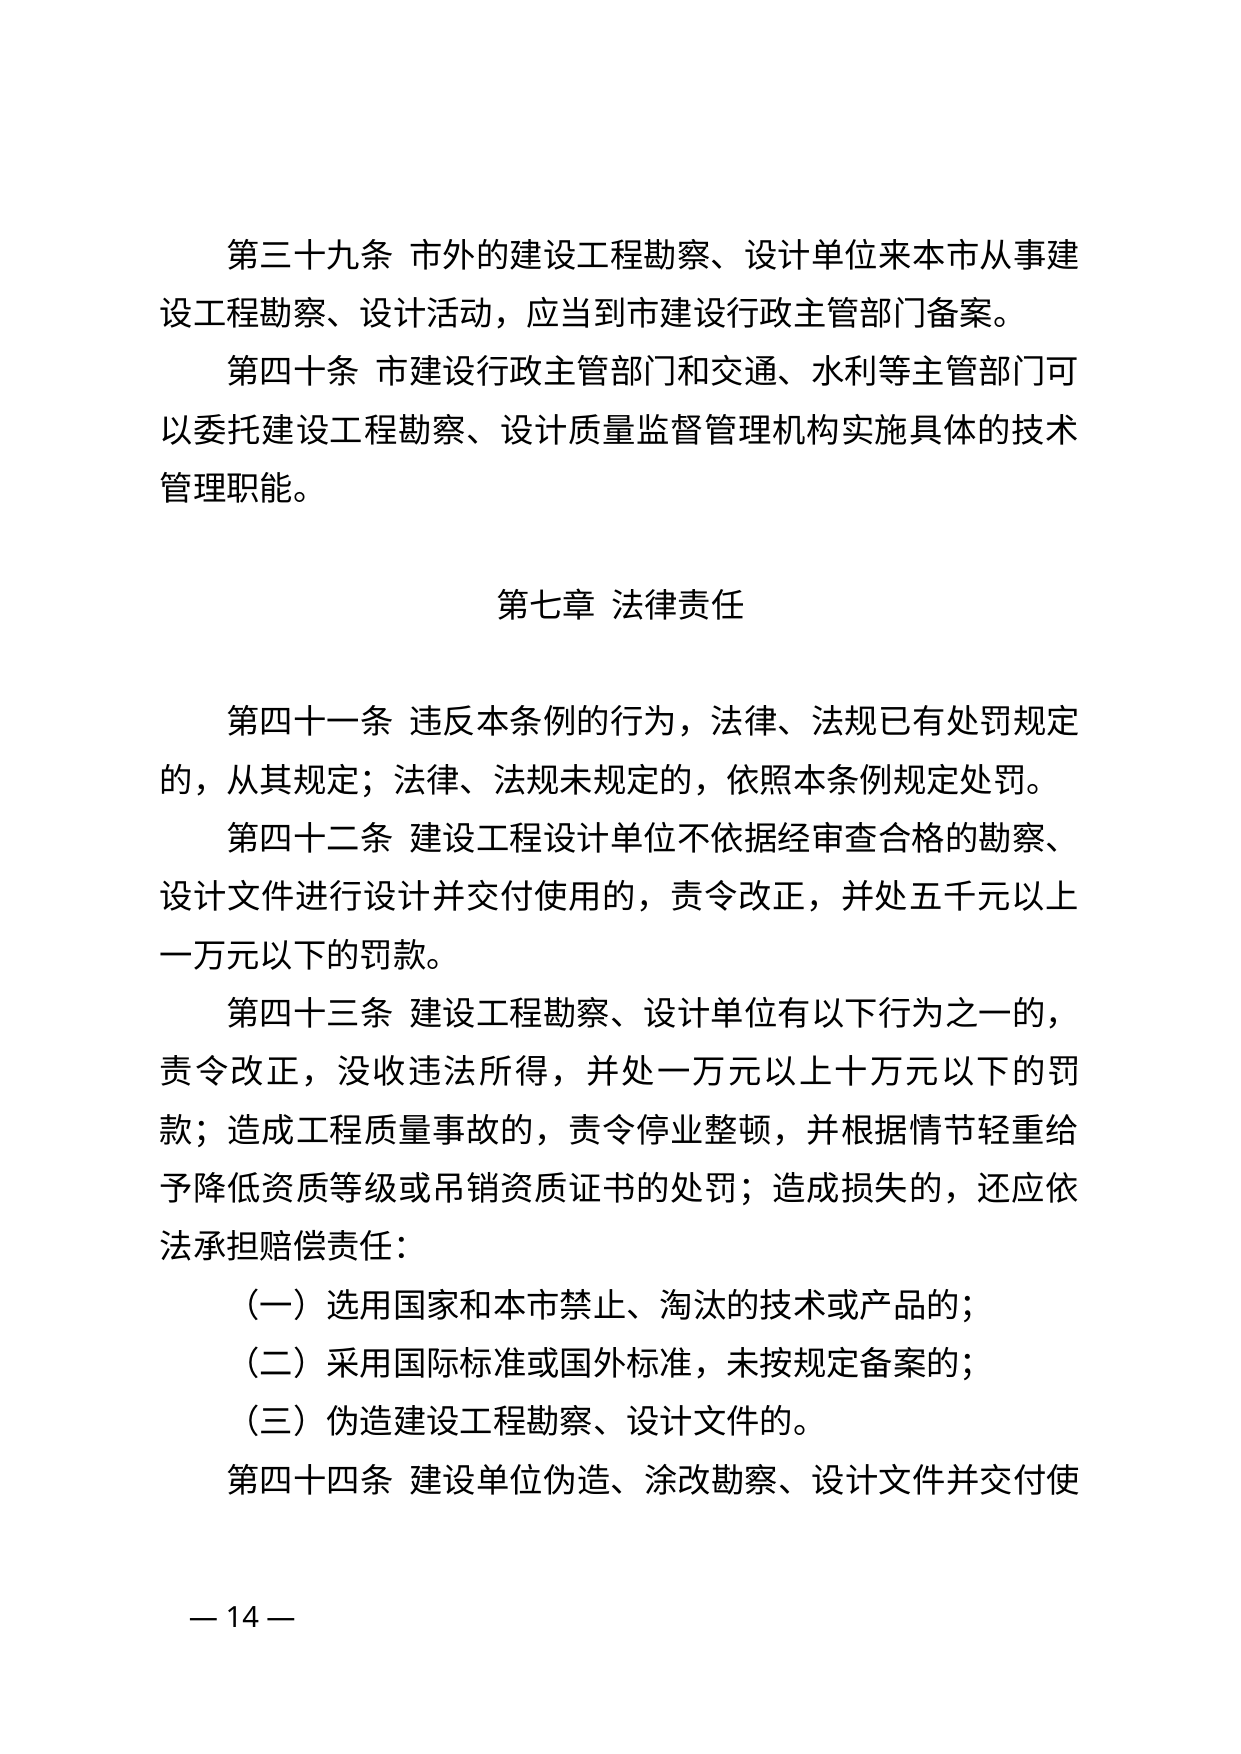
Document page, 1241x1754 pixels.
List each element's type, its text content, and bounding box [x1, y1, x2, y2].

text （三）伪造建设工程勘察、设计文件的。 [159, 1387, 1081, 1445]
text 第四十一条 违反本条例的行为，法律、法规已有处罚规定的，从其规定；法律、法规未规定的，依照本条例规定处罚。 [159, 687, 1081, 804]
text （二）采用国际标准或国外标准，未按规定备案的； [159, 1329, 1081, 1387]
text 第四十三条 建设工程勘察、设计单位有以下行为之一的，责令改正，没收违法所得，并处一万元以上十万元以下的罚款；造成工程质量事故的，责令停业整顿，并根据情节轻重给予降低资质等级或吊销资质证书的处罚；造成损失的，还应依法承担赔偿责任： [159, 979, 1081, 1270]
text 第四十条 市建设行政主管部门和交通、水利等主管部门可以委托建设工程勘察、设计质量监督管理机构实施具体的技术管理职能。 [159, 337, 1081, 512]
text 第七章 法律责任 [159, 570, 1081, 629]
text 第四十二条 建设工程设计单位不依据经审查合格的勘察、设计文件进行设计并交付使用的，责令改正，并处五千元以上一万元以下的罚款。 [159, 804, 1081, 979]
text 第三十九条 市外的建设工程勘察、设计单位来本市从事建设工程勘察、设计活动，应当到市建设行政主管部门备案。 [159, 220, 1081, 337]
text （一）选用国家和本市禁止、淘汰的技术或产品的； [159, 1270, 1081, 1329]
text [159, 1445, 1081, 1504]
